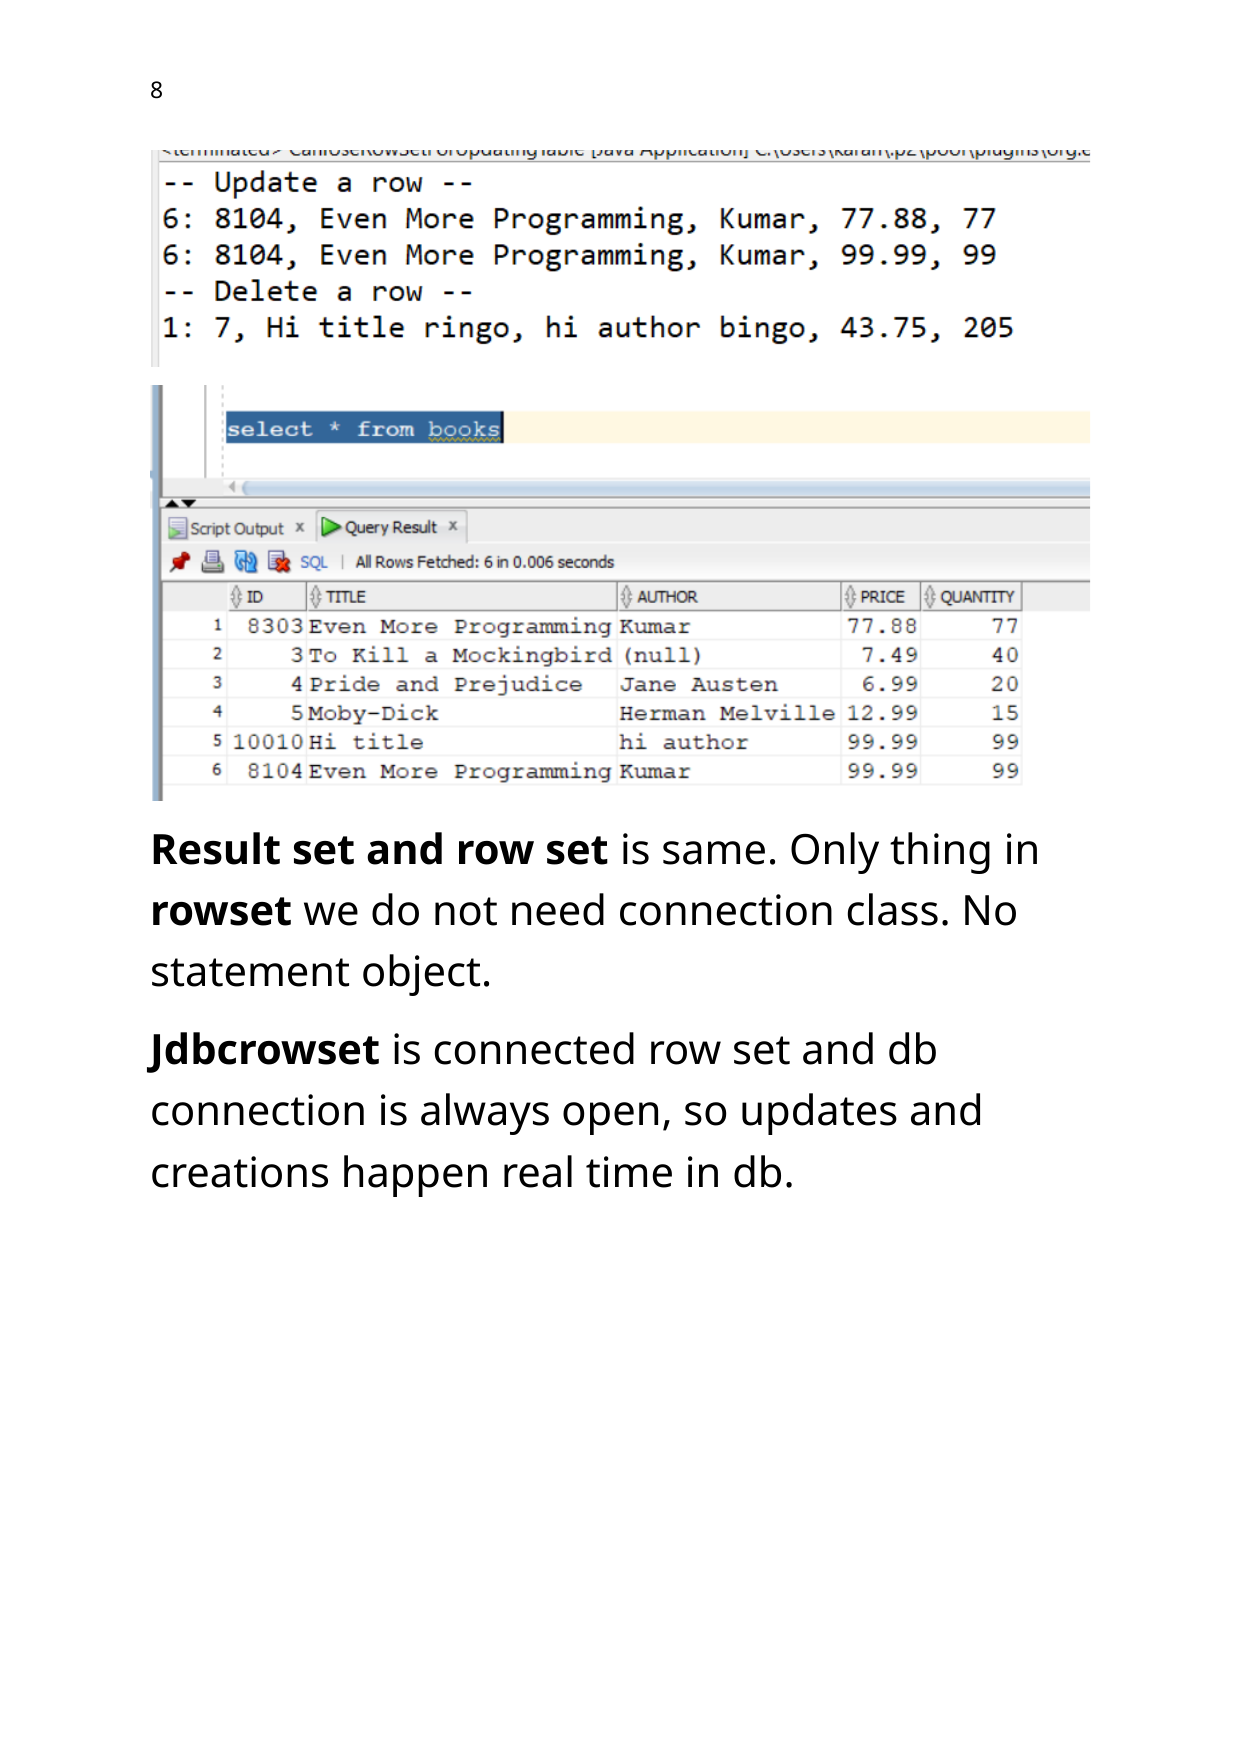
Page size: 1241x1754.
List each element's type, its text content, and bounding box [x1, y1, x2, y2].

picture [150, 150, 1091, 367]
text Result set and row set is same. Only thing in rowset we do not need connection class. No statement object. [150, 819, 1090, 999]
text Jdbcrowset is connected row set and db connection is always open, so updates and creations happen real time in db. [150, 1020, 1090, 1199]
picture [150, 385, 1091, 801]
